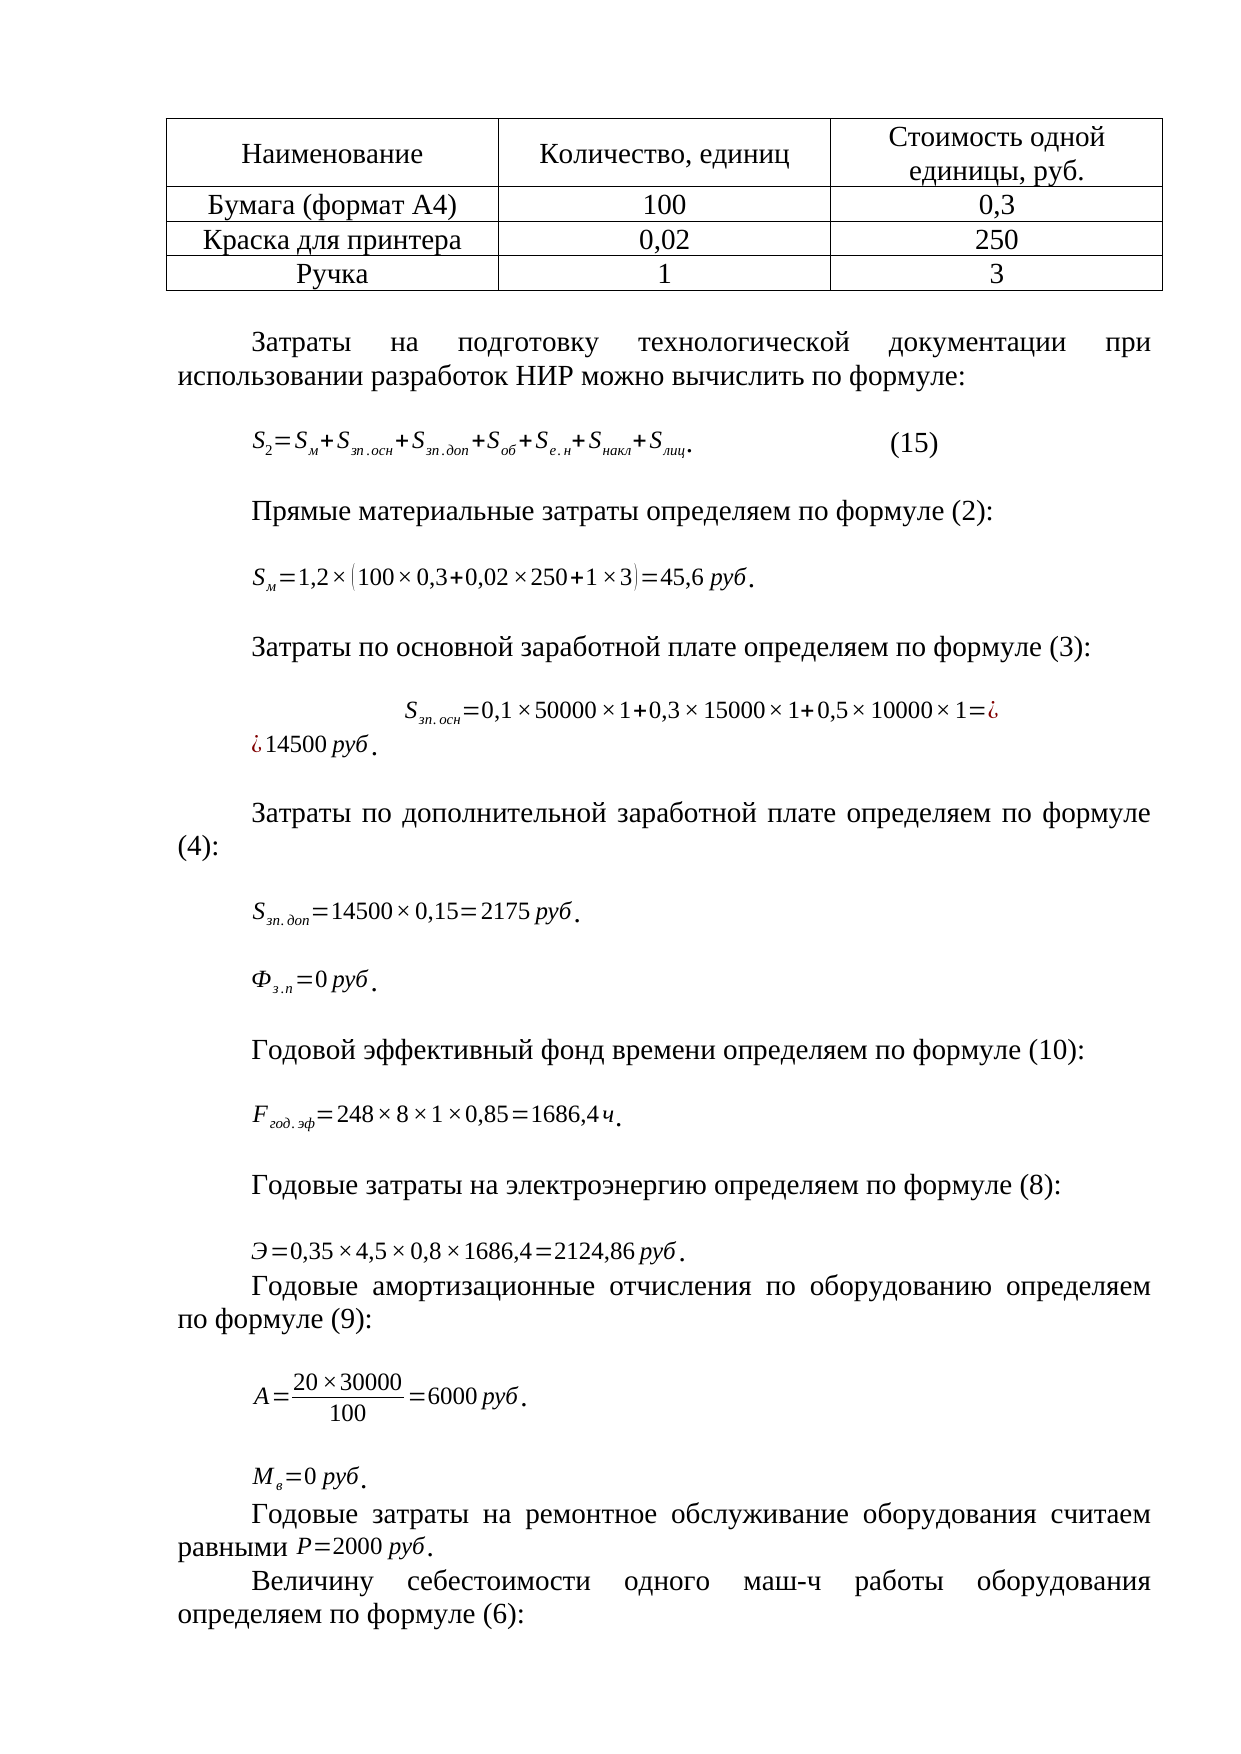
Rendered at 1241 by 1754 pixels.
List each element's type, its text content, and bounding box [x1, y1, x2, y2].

text . [177, 1369, 1152, 1428]
text Годовые затраты на ремонтное обслуживание оборудования считаем равными . [177, 1496, 1152, 1563]
text Затраты на подготовку технологической документации при использовании разработок НИР можно вычислить по формуле: [177, 324, 1152, 392]
table_header Стоимость одной единицы, руб. [831, 119, 1162, 186]
text . [177, 561, 1152, 596]
table_header Наименование [167, 119, 498, 186]
text . [177, 896, 1152, 930]
table_header Количество, единиц [499, 119, 830, 186]
table_cell 0,3 [831, 187, 1162, 221]
text Годовые амортизационные отчисления по оборудованию определяем по формуле (9): [177, 1268, 1152, 1335]
table_cell 100 [499, 187, 830, 221]
table_cell Краска для принтера [167, 222, 498, 255]
table_cell 250 [831, 222, 1162, 255]
text Затраты по дополнительной заработной плате определяем по формуле (4): [177, 795, 1152, 862]
text . [177, 1099, 1152, 1134]
table_cell 1 [499, 256, 830, 290]
text . [177, 1234, 1152, 1268]
text Прямые материальные затраты определяем по формуле (2): [177, 493, 1152, 527]
text . (15) [177, 425, 1152, 460]
text Затраты по основной заработной плате определяем по формуле (3): [177, 629, 1152, 663]
table_cell 0,02 [499, 222, 830, 255]
text . [177, 728, 1152, 761]
text Величину себестоимости одного маш-ч работы оборудования определяем по формуле (6): [177, 1563, 1152, 1630]
text Годовой эффективный фонд времени определяем по формуле (10): [177, 1032, 1152, 1066]
table_cell Бумага (формат А4) [167, 187, 498, 221]
table_cell Ручка [167, 256, 498, 290]
text . [177, 964, 1152, 998]
table_cell 3 [831, 256, 1162, 290]
text . [177, 1461, 1152, 1496]
text Годовые затраты на электроэнергию определяем по формуле (8): [177, 1167, 1152, 1201]
